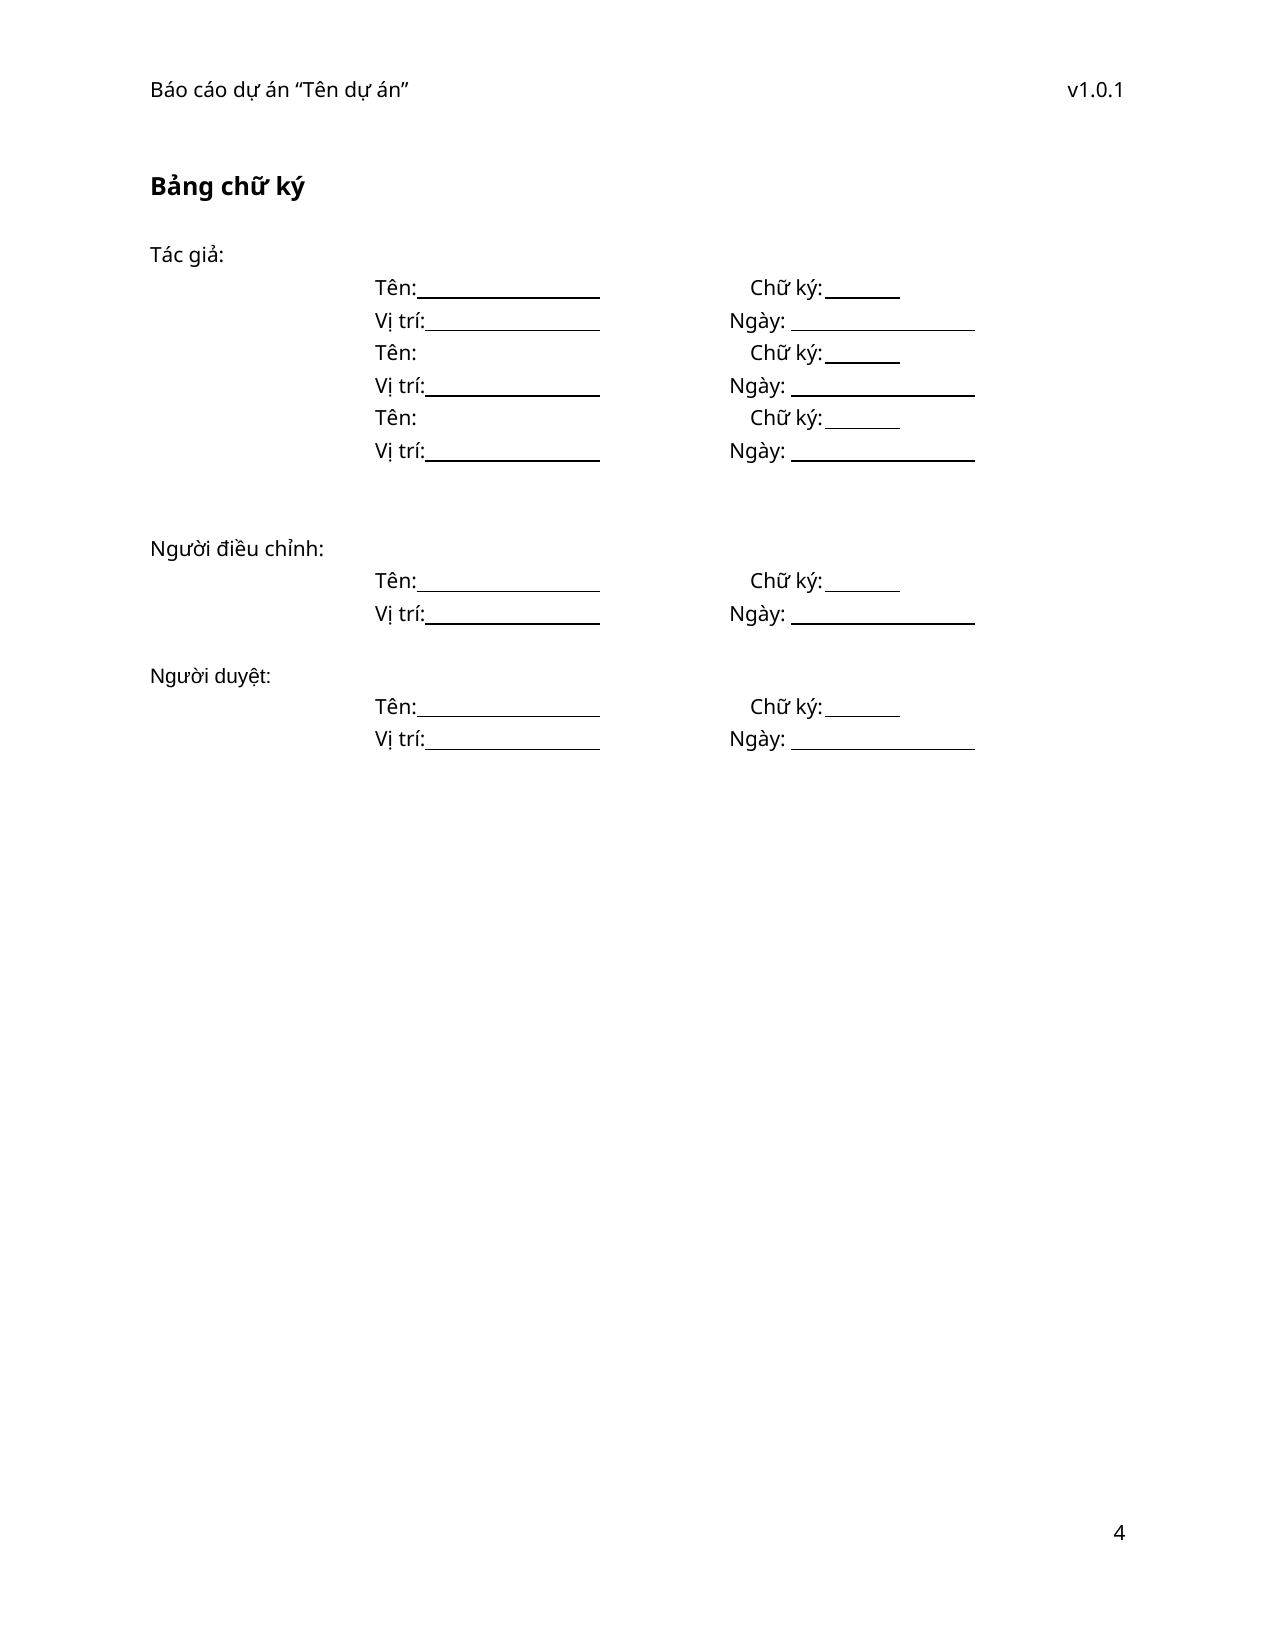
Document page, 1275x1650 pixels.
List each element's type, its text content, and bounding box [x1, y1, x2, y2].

text Vị trí: Ngày: [150, 306, 1125, 334]
text Tên: Chữ ký: [300, 338, 1125, 367]
text Tên: Chữ ký: [300, 403, 1125, 432]
text Vị trí: Ngày: [150, 724, 1125, 753]
text Tên: Chữ ký: [150, 273, 1125, 302]
text Người điều chỉnh: [150, 534, 1125, 562]
text Vị trí: Ngày: [150, 371, 1125, 399]
text Tác giả: [150, 241, 1125, 269]
text Bảng chữ ký [150, 169, 1125, 203]
text Tên: Chữ ký: [300, 692, 1125, 720]
text Tên: Chữ ký: [300, 567, 1125, 595]
text Vị trí: Ngày: [150, 599, 1125, 628]
text Vị trí: Ngày: [150, 436, 1125, 464]
